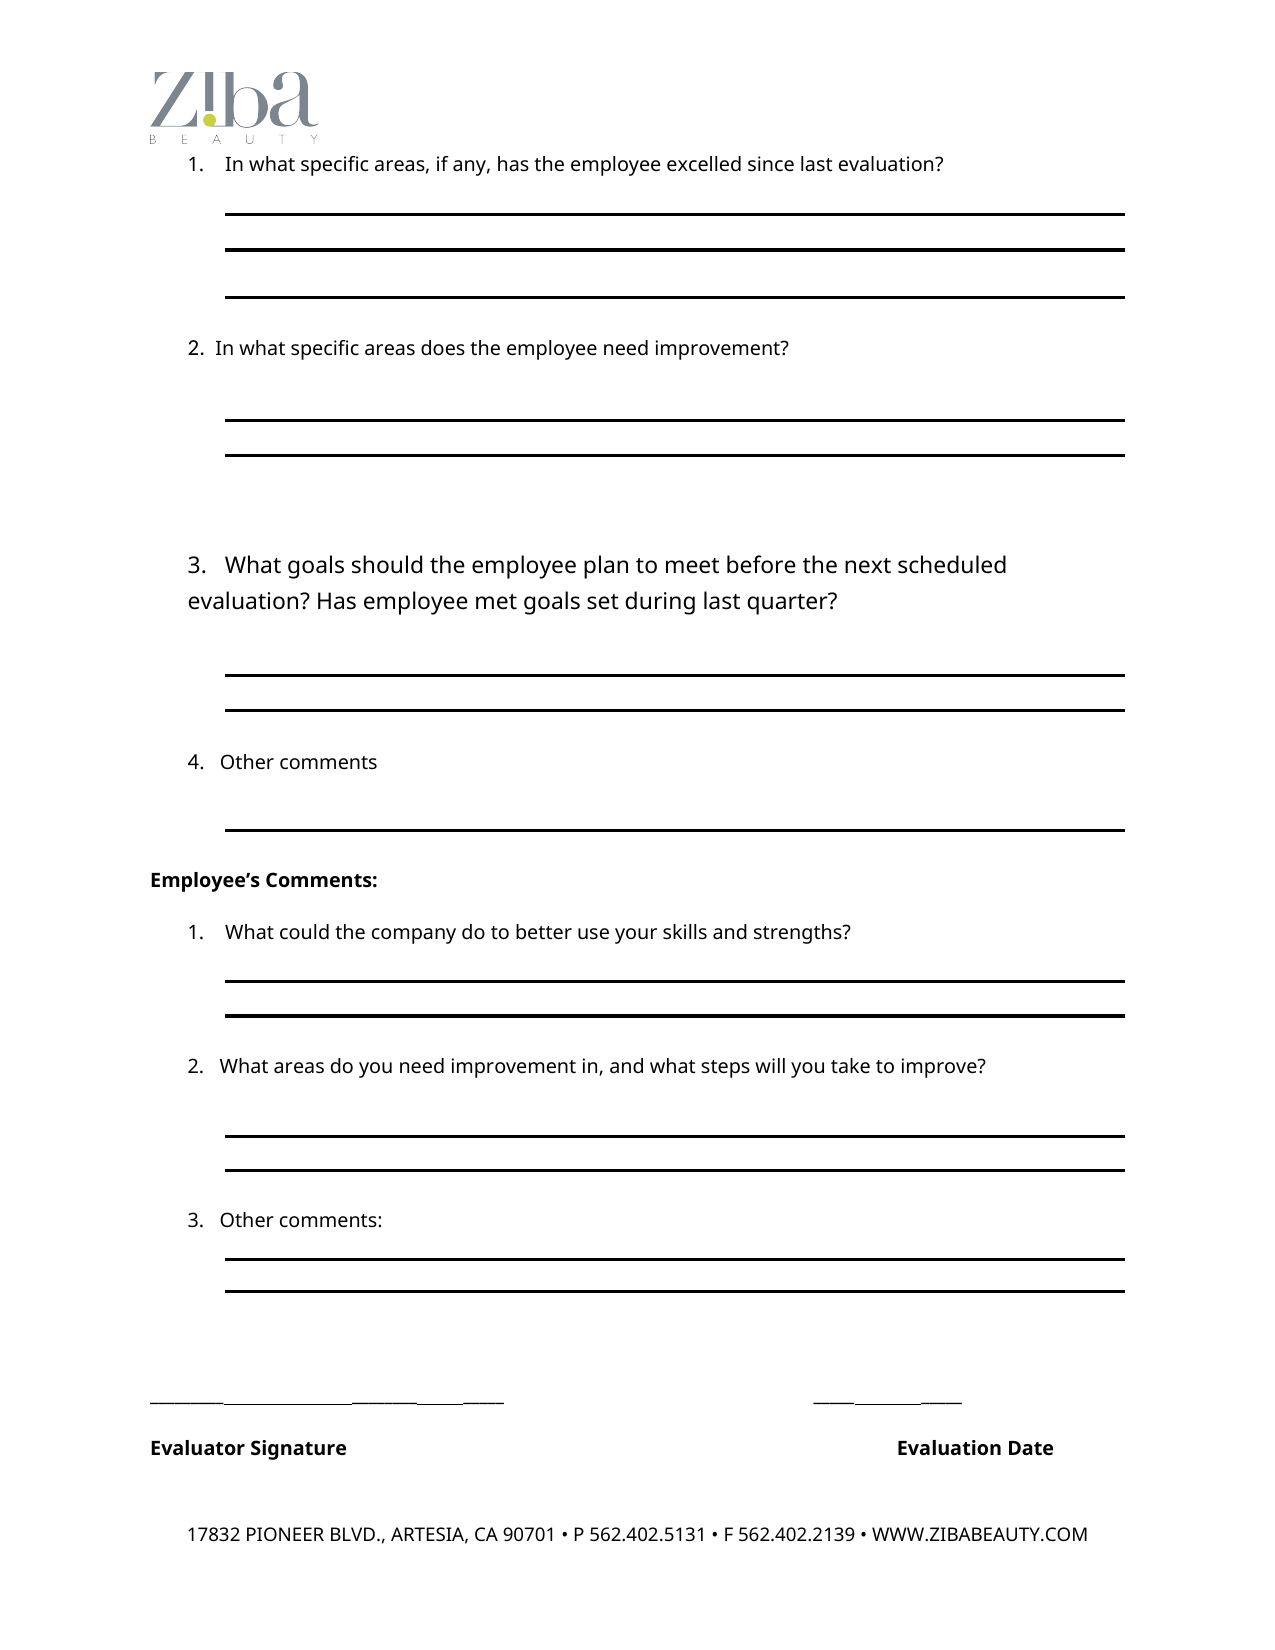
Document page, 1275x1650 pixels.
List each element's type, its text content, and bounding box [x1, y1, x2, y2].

text _________ ________ _____ _____ _____ [150, 1381, 1125, 1408]
list What could the company do to better use your skills and strengths? [187, 918, 1125, 945]
picture [150, 72, 319, 144]
text 4. Other comments [150, 747, 1125, 775]
text 2. What areas do you need improvement in, and what steps will you take to improve? [150, 1052, 1125, 1079]
text 3. Other comments: [150, 1206, 1125, 1233]
text 2. In what specific areas does the employee need improvement? [150, 333, 1125, 362]
text Employee’s Comments: [150, 867, 1125, 893]
text Evaluator Signature Evaluation Date [150, 1434, 1125, 1462]
text 3. What goals should the employee plan to meet before the next scheduled evaluation? Has employee met goals set during last quarter? [187, 549, 1125, 616]
list In what specific areas, if any, has the employee excelled since last evaluation? [187, 150, 1125, 177]
